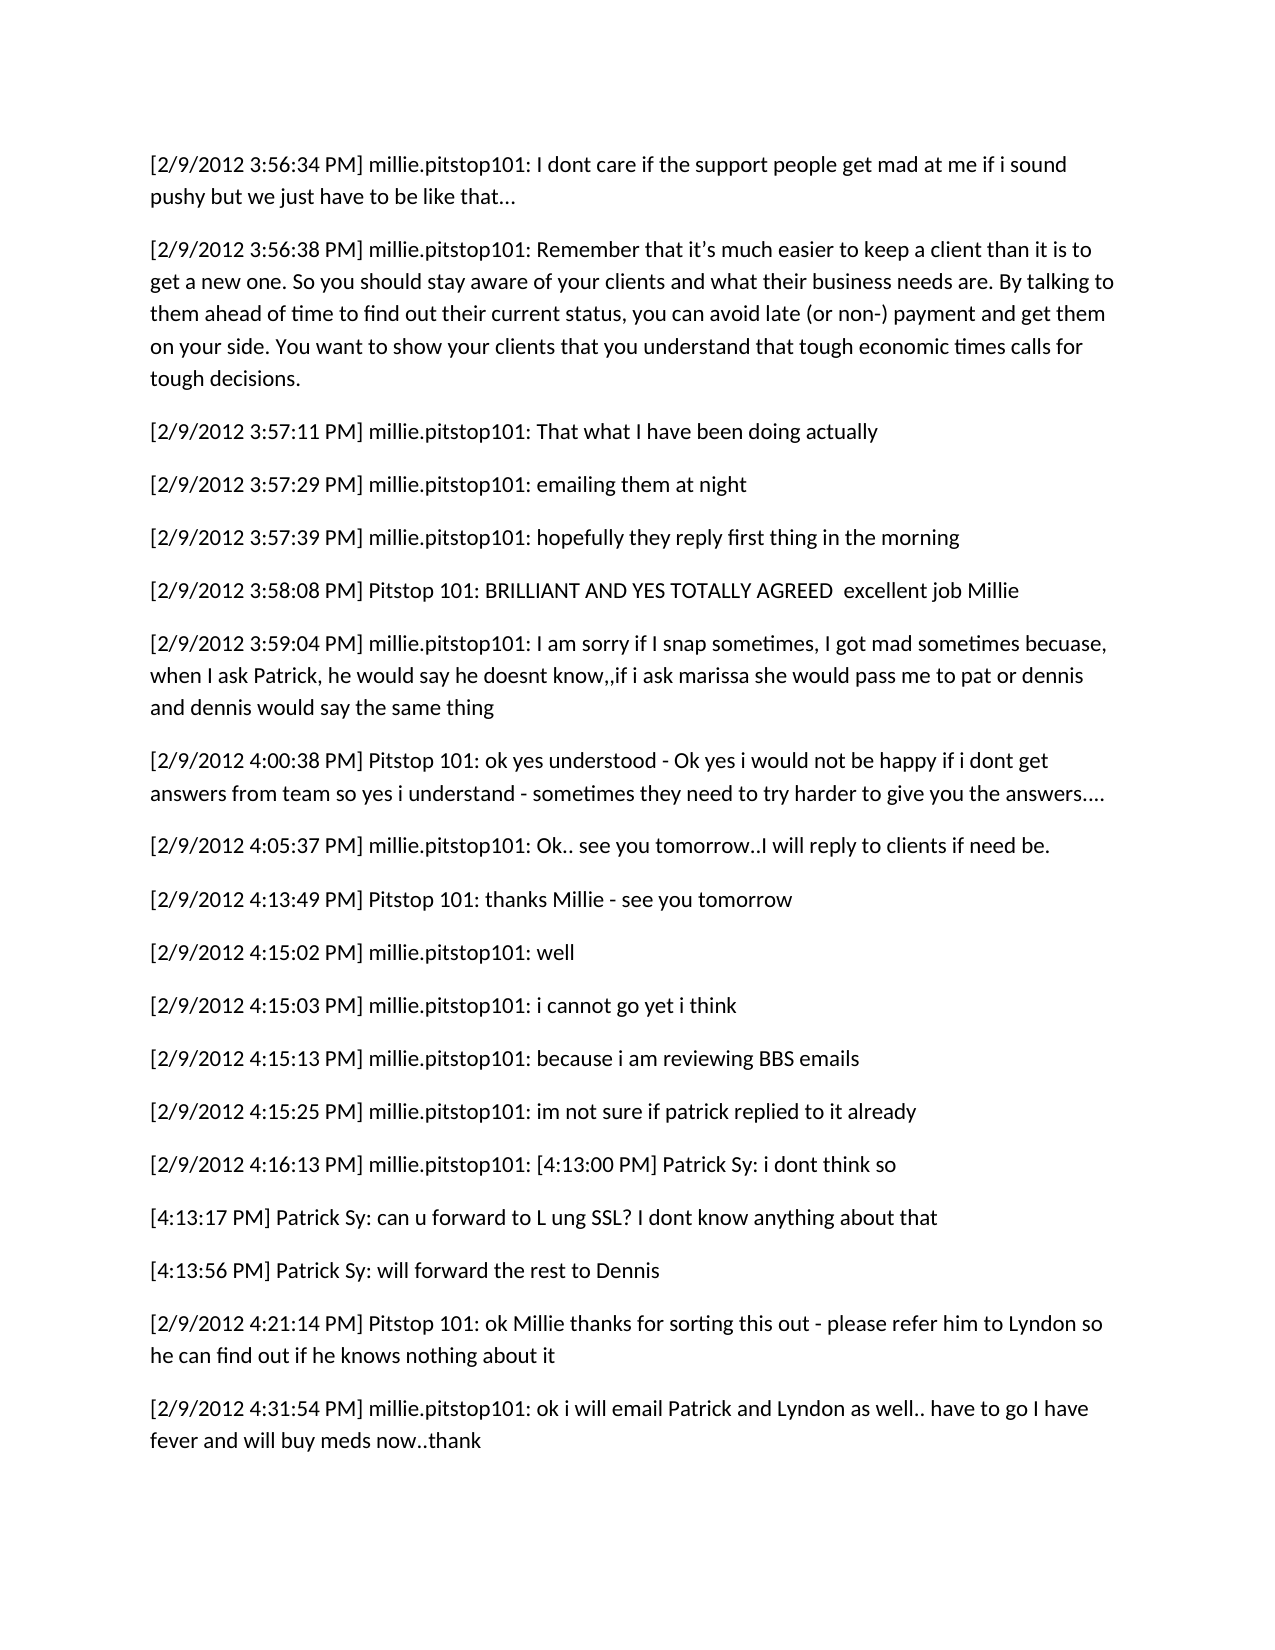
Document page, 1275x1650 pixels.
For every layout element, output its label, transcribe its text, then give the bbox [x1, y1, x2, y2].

text [2/9/2012 4:13:49 PM] Pitstop 101: thanks Millie - see you tomorrow [150, 885, 1125, 913]
text [2/9/2012 4:00:38 PM] Pitstop 101: ok yes understood - Ok yes i would not be happy if i dont get answers from team so yes i understand - sometimes they need to try harder to give you the answers.... [150, 746, 1125, 807]
text [2/9/2012 3:57:39 PM] millie.pitstop101: hopefully they reply first thing in the morning [150, 523, 1125, 551]
text [2/9/2012 3:59:04 PM] millie.pitstop101: I am sorry if I snap sometimes, I got mad sometimes becuase, when I ask Patrick, he would say he doesnt know,,if i ask marissa she would pass me to pat or dennis and dennis would say the same thing [150, 629, 1125, 721]
text [2/9/2012 3:57:29 PM] millie.pitstop101: emailing them at night [150, 470, 1125, 498]
text [2/9/2012 4:15:02 PM] millie.pitstop101: well [150, 938, 1125, 966]
text [2/9/2012 4:05:37 PM] millie.pitstop101: Ok.. see you tomorrow..I will reply to clients if need be. [150, 832, 1125, 860]
text [4:13:56 PM] Patrick Sy: will forward the rest to Dennis [150, 1256, 1125, 1284]
text [2/9/2012 4:16:13 PM] millie.pitstop101: [4:13:00 PM] Patrick Sy: i dont think so [150, 1150, 1125, 1178]
text [2/9/2012 4:15:25 PM] millie.pitstop101: im not sure if patrick replied to it already [150, 1097, 1125, 1125]
text [2/9/2012 4:15:13 PM] millie.pitstop101: because i am reviewing BBS emails [150, 1044, 1125, 1072]
text [2/9/2012 4:15:03 PM] millie.pitstop101: i cannot go yet i think [150, 991, 1125, 1019]
text [2/9/2012 4:31:54 PM] millie.pitstop101: ok i will email Patrick and Lyndon as well.. have to go I have fever and will buy meds now..thank [150, 1394, 1125, 1454]
text [4:13:17 PM] Patrick Sy: can u forward to L ung SSL? I dont know anything about that [150, 1203, 1125, 1231]
text [2/9/2012 3:58:08 PM] Pitstop 101: BRILLIANT AND YES TOTALLY AGREED excellent job Millie [150, 576, 1125, 604]
text [2/9/2012 4:21:14 PM] Pitstop 101: ok Millie thanks for sorting this out - please refer him to Lyndon so he can find out if he knows nothing about it [150, 1309, 1125, 1369]
text [2/9/2012 3:56:38 PM] millie.pitstop101: Remember that it’s much easier to keep a client than it is to get a new one. So you should stay aware of your clients and what their business needs are. By talking to them ahead of time to find out their current status, you can avoid late (or non-) payment and get them on your side. You want to show your clients that you understand that tough economic times calls for tough decisions. [150, 235, 1125, 392]
text [2/9/2012 3:57:11 PM] millie.pitstop101: That what I have been doing actually [150, 417, 1125, 445]
text [2/9/2012 3:56:34 PM] millie.pitstop101: I dont care if the support people get mad at me if i sound pushy but we just have to be like that... [150, 150, 1125, 210]
